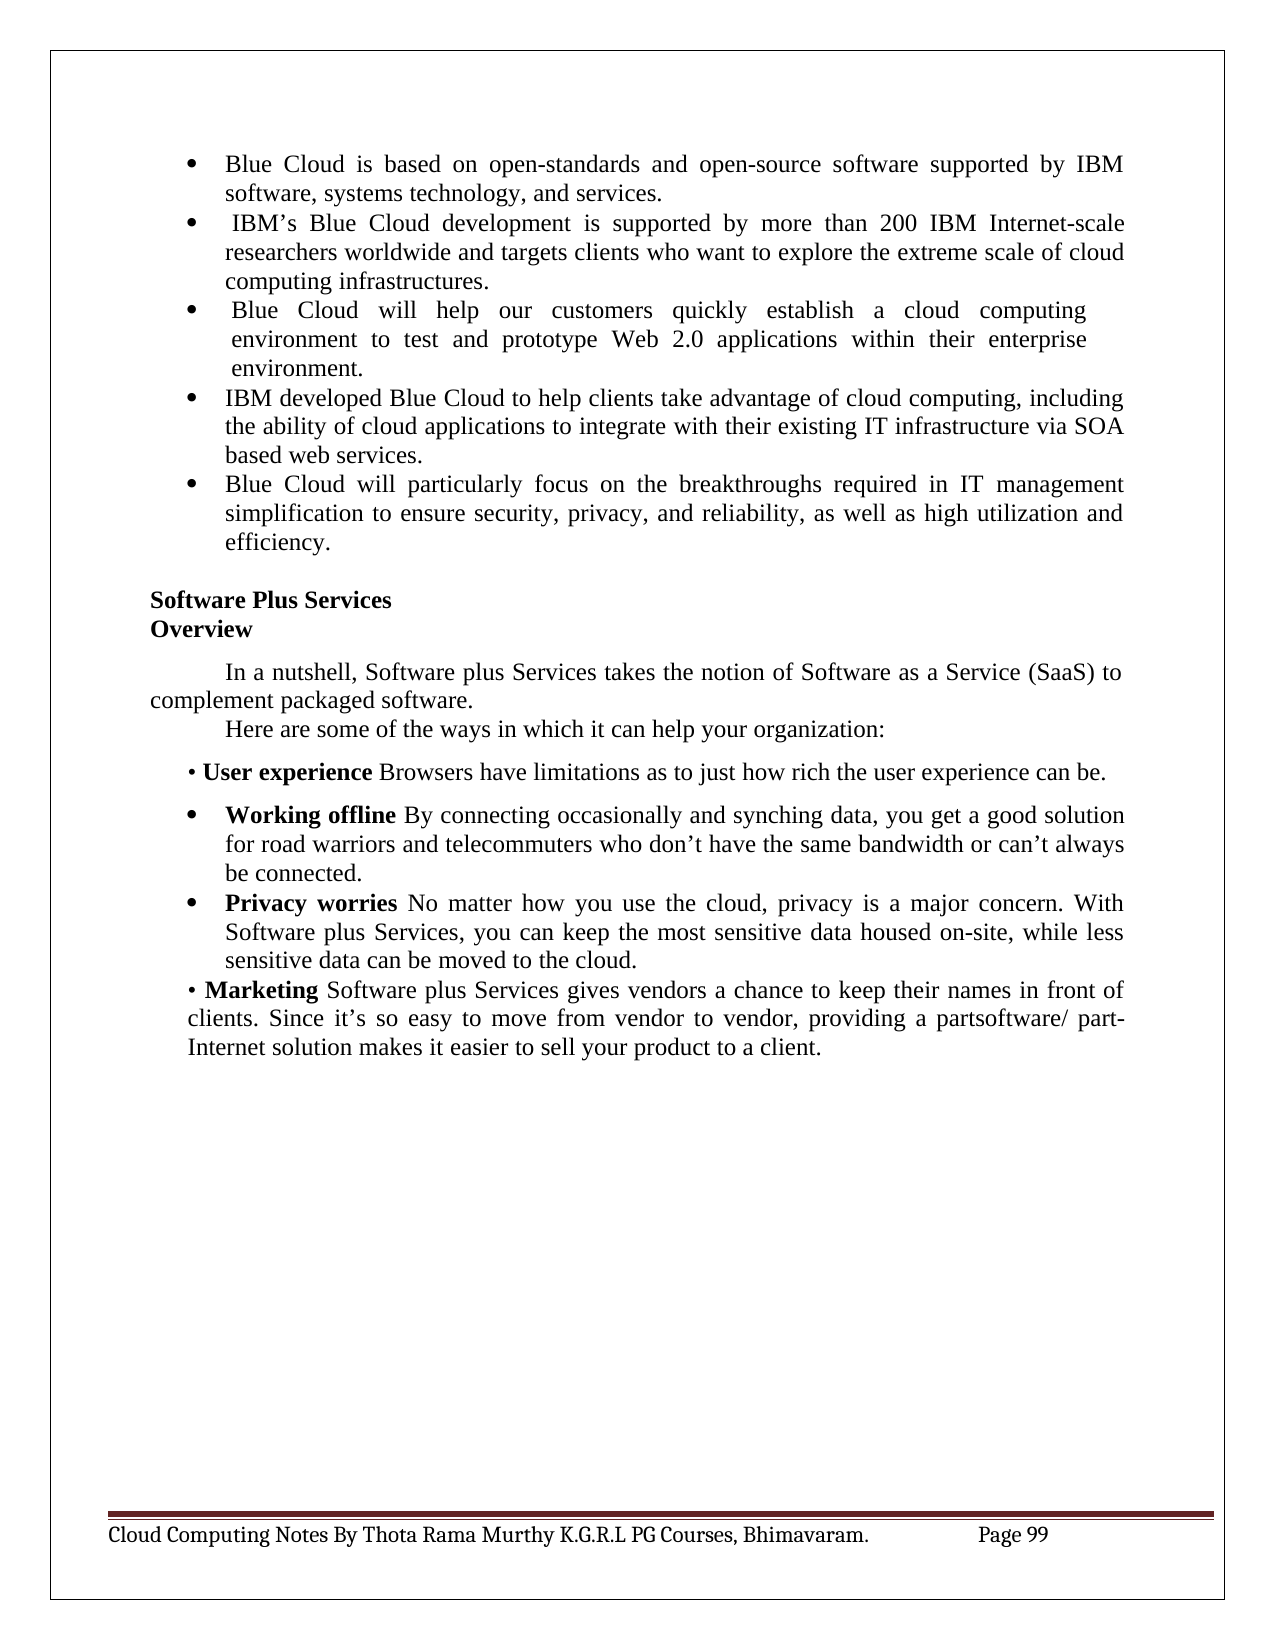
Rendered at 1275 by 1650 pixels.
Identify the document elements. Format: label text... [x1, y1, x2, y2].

text Here are some of the ways in which it can help your organization: [225, 714, 1214, 743]
text In a nutshell, Software plus Services takes the notion of Software as a Service (SaaS) to complement packaged software. [150, 657, 1124, 714]
subtitle Software Plus Services Overview [150, 585, 392, 642]
list IBM’s Blue Cloud development is supported by more than 200 IBM Internet-scale researchers worldwide and targets clients who want to explore the extreme scale of cloud computing infrastructures. [187, 208, 1125, 294]
list Working offline By connecting occasionally and synching data, you get a good solution for road warriors and telecommuters who don’t have the same bandwidth or can’t always be connected. [187, 801, 1125, 887]
list IBM developed Blue Cloud to help clients take advantage of cloud computing, including the ability of cloud applications to integrate with their existing IT infrastructure via SOA based web services. [187, 383, 1125, 469]
list User experience Browsers have limitations as to just how rich the user experience can be. [187, 757, 1214, 786]
list Blue Cloud will help our customers quickly establish a cloud computing environment to test and prototype Web 2.0 applications within their enterprise environment. [187, 295, 1087, 381]
list Blue Cloud is based on open-standards and open-source software supported by IBM software, systems technology, and services. [187, 149, 1125, 207]
list Privacy worries No matter how you use the cloud, privacy is a major concern. With Software plus Services, you can keep the most sensitive data housed on-site, while less sensitive data can be moved to the cloud. [187, 888, 1125, 974]
list Blue Cloud will particularly focus on the breakthroughs required in IT management simplification to ensure security, privacy, and reliability, as well as high utilization and efficiency. [187, 469, 1124, 555]
list Marketing Software plus Services gives vendors a chance to keep their names in front of clients. Since it’s so easy to move from vendor to vendor, providing a partsoftware/ part- Internet solution makes it easier to sell your product to a client. [187, 975, 1126, 1061]
